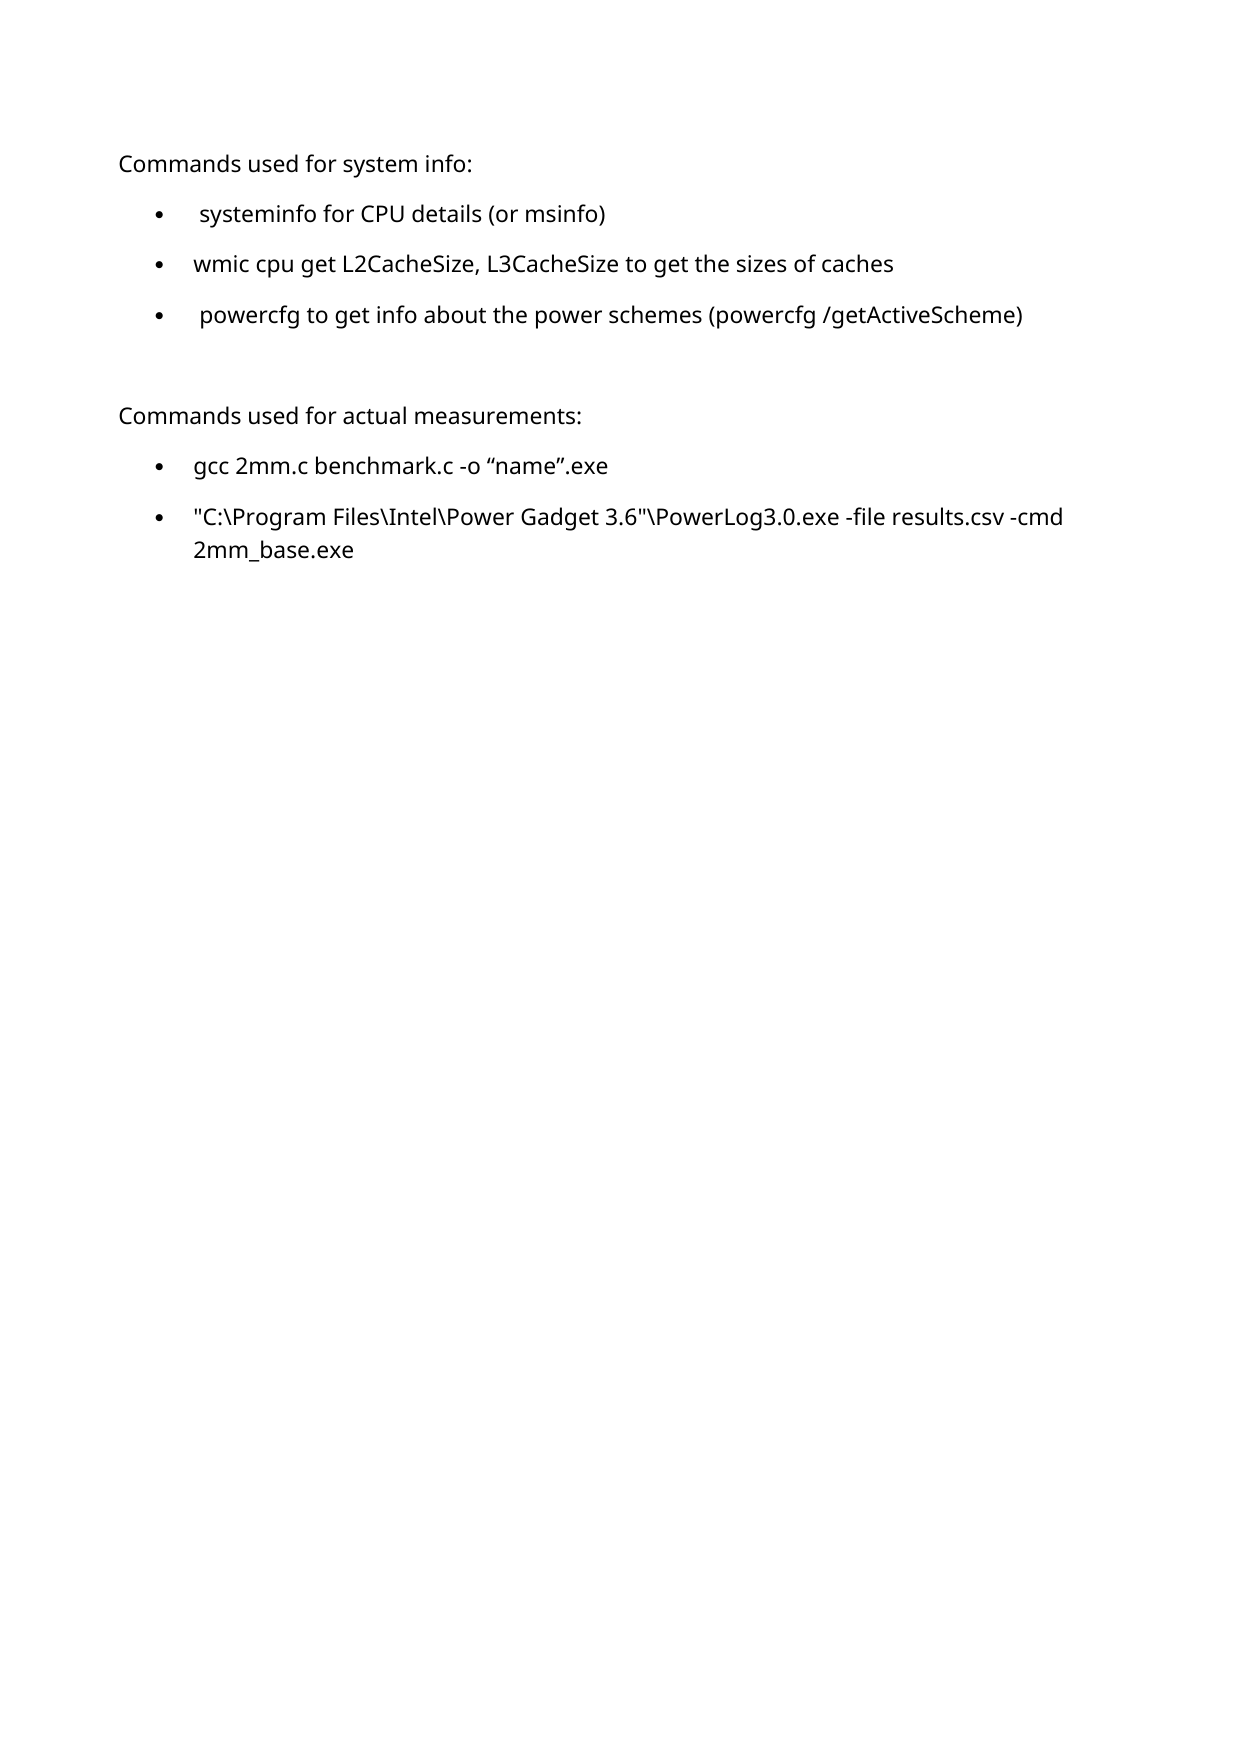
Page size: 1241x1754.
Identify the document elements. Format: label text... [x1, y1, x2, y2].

list gcc 2mm.c benchmark.c -o “name”.exe [156, 450, 1122, 481]
list systeminfo for CPU details (or msinfo) [156, 198, 1122, 229]
list wmic cpu get L2CacheSize, L3CacheSize to get the sizes of caches [156, 248, 1122, 280]
list "C:\Program Files\Intel\Power Gadget 3.6"\PowerLog3.0.exe -file results.csv -cmd 2mm_base.exe [156, 501, 1122, 566]
text Commands used for actual measurements: [118, 400, 1122, 431]
list powercfg to get info about the power schemes (powercfg /getActiveScheme) [156, 299, 1122, 330]
text Commands used for system info: [118, 148, 1122, 179]
